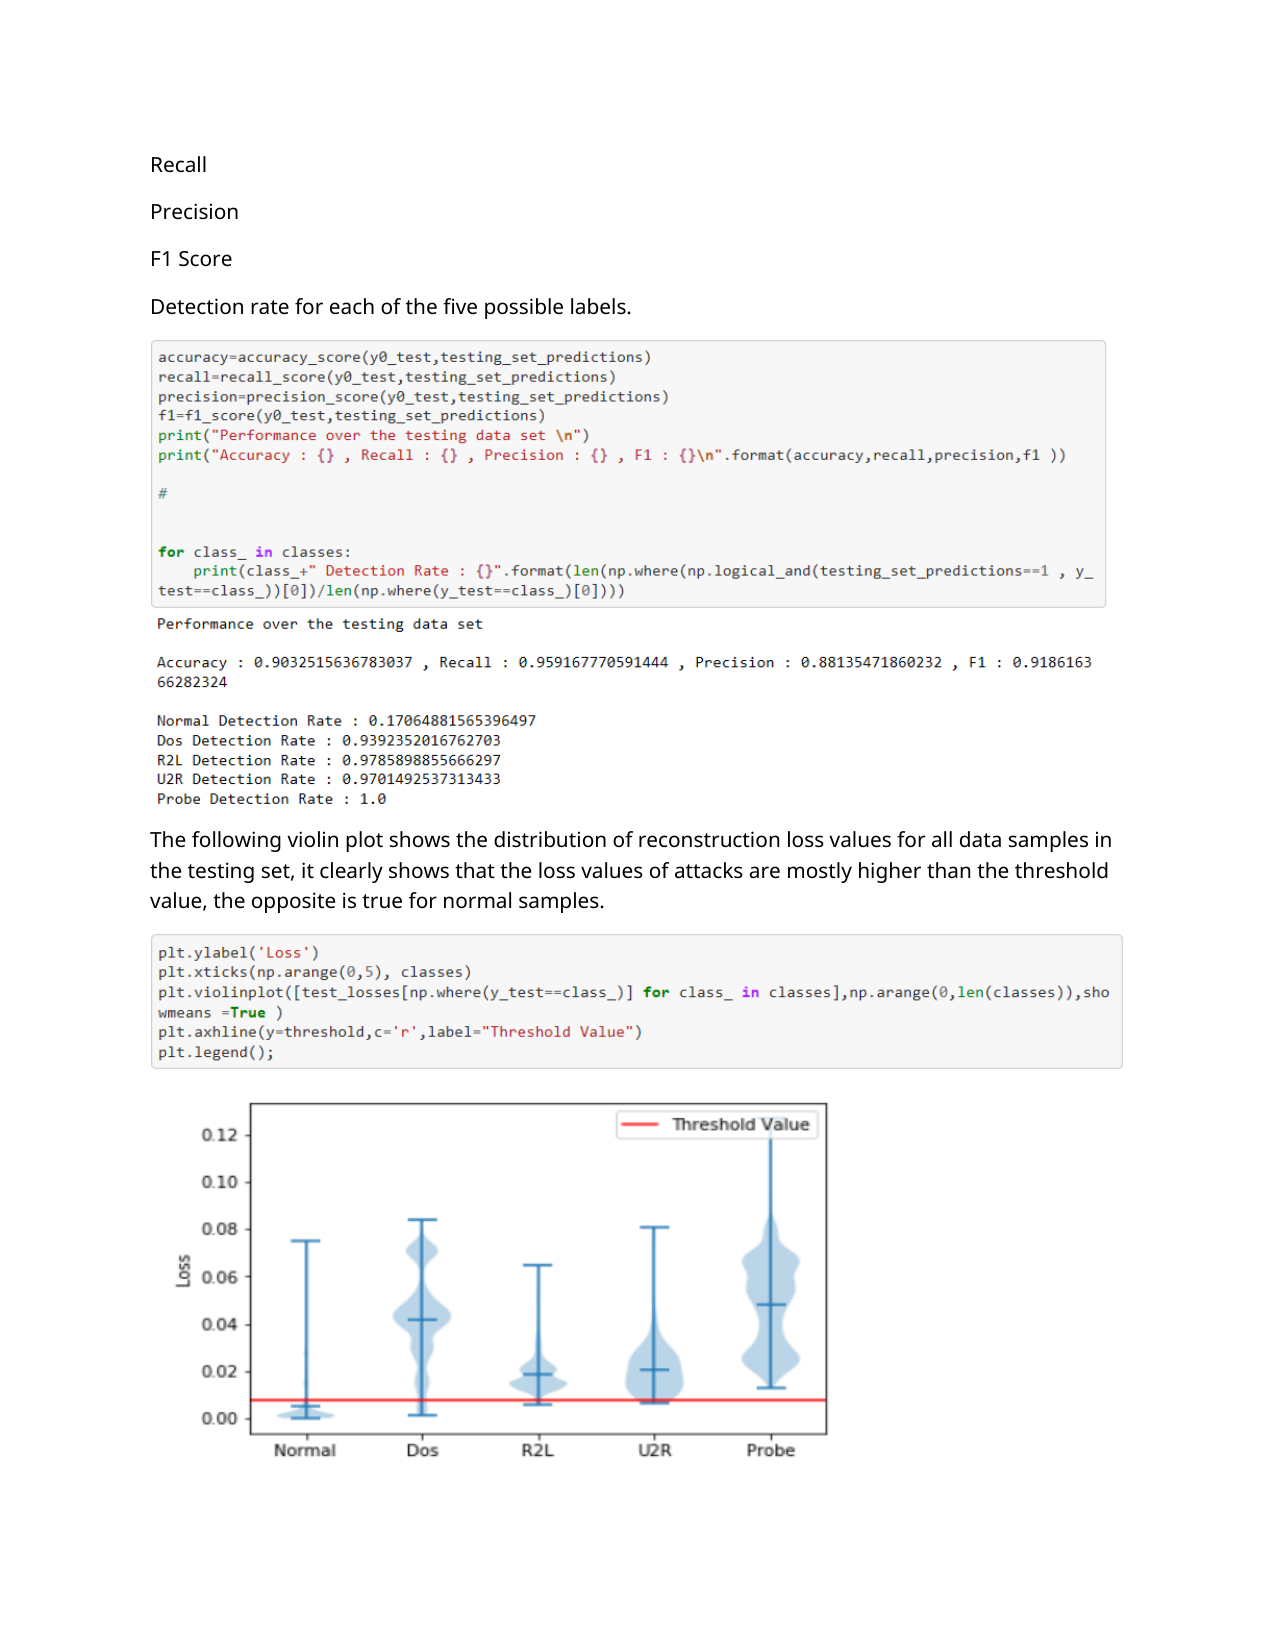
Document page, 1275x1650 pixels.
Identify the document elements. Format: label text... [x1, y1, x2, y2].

text F1 Score [150, 244, 1125, 273]
picture [150, 1088, 879, 1481]
text Precision [150, 197, 1125, 226]
text Detection rate for each of the five possible labels. [150, 292, 1125, 320]
picture [150, 339, 1125, 807]
picture [150, 933, 1125, 1070]
text Recall [150, 150, 1125, 178]
text The following violin plot shows the distribution of reconstruction loss values for all data samples in the testing set, it clearly shows that the loss values of attacks are mostly higher than the threshold value, the opposite is true for normal samples. [150, 825, 1125, 915]
